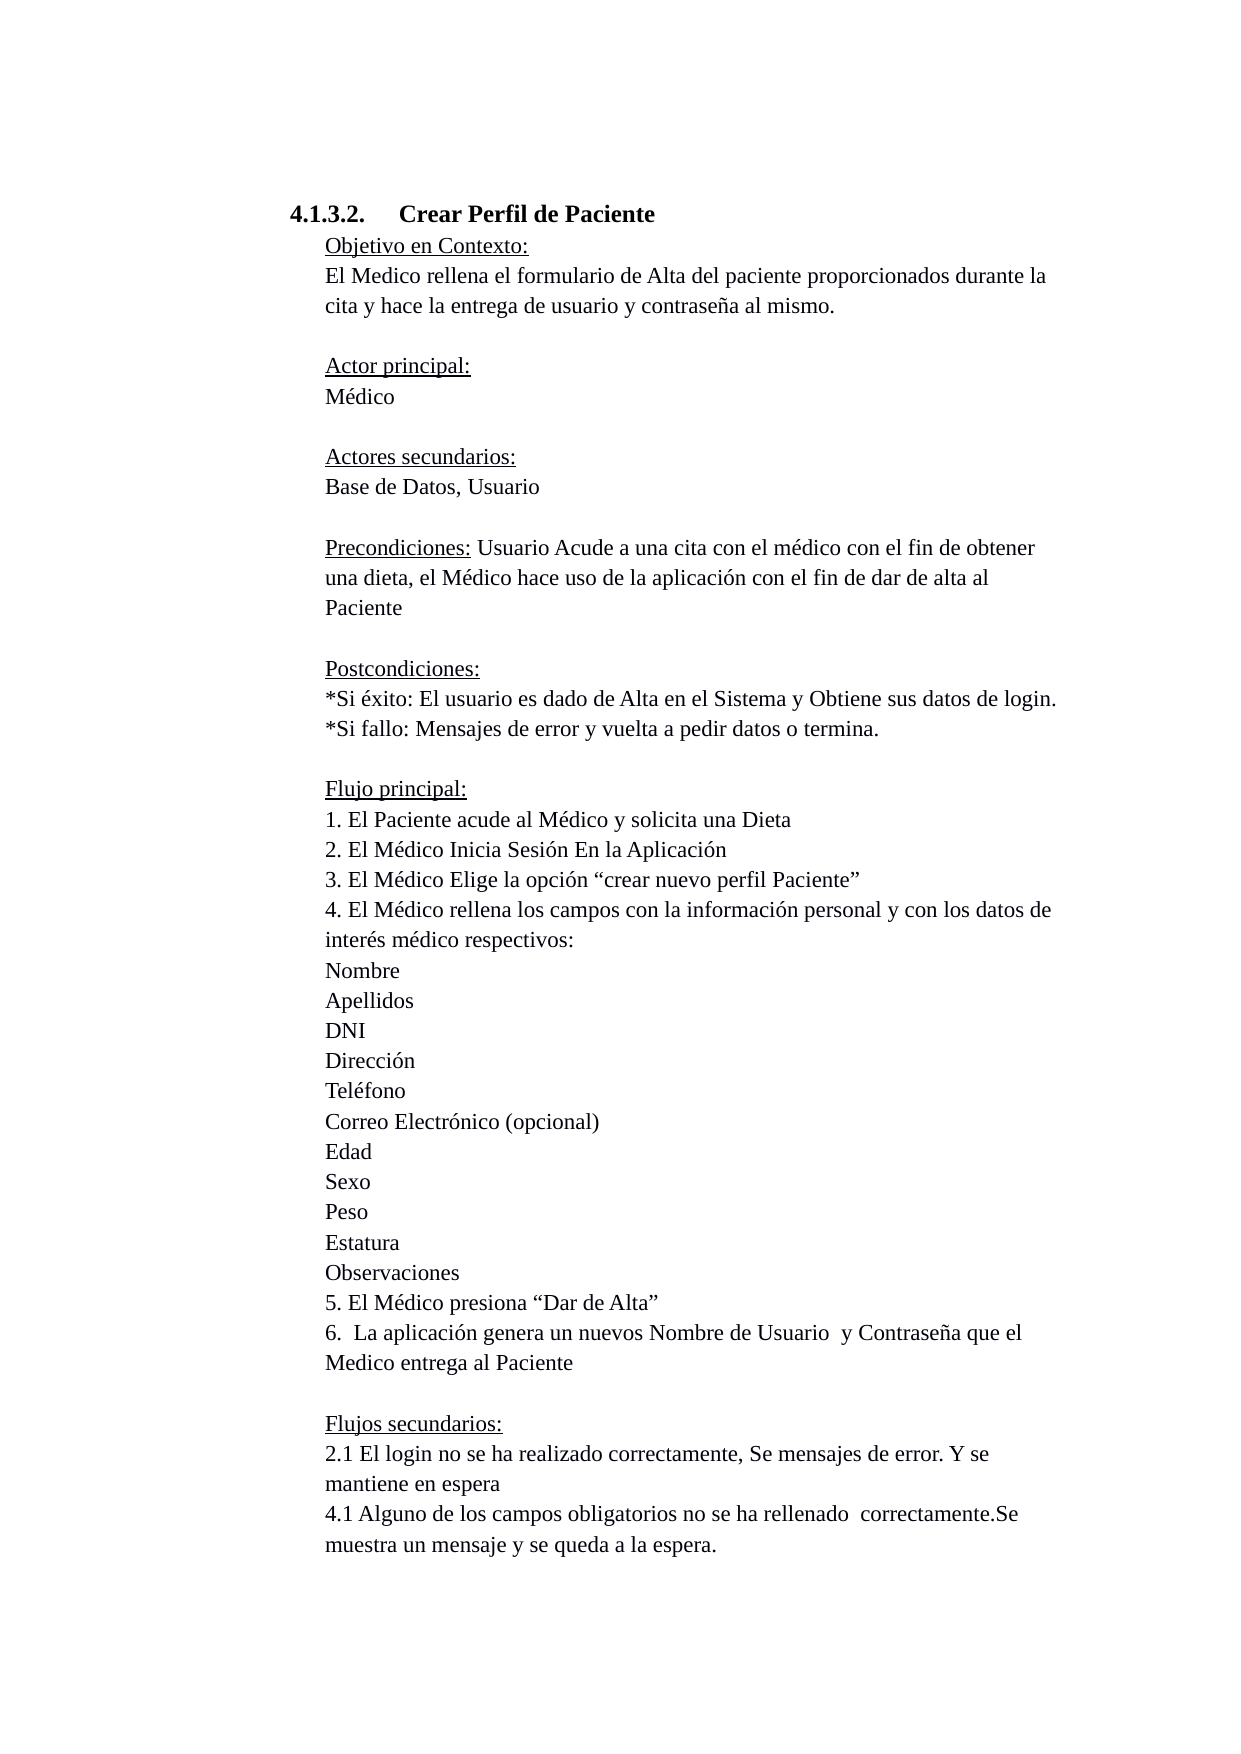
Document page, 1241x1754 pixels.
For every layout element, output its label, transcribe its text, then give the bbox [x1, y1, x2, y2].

text Observaciones [325, 1259, 1063, 1285]
list Crear Perfil de Paciente [290, 199, 1063, 227]
text Apellidos [325, 987, 1063, 1013]
text Precondiciones: Usuario Acude a una cita con el médico con el fin de obtener una dieta, el Médico hace uso de la aplicación con el fin de dar de alta al Paciente [325, 534, 1063, 621]
text 1. El Paciente acude al Médico y solicita una Dieta [325, 806, 1063, 832]
text Edad [325, 1138, 1063, 1164]
text Flujos secundarios: [325, 1410, 1063, 1436]
text *Si fallo: Mensajes de error y vuelta a pedir datos o termina. [325, 715, 1063, 741]
text 4. El Médico rellena los campos con la información personal y con los datos de interés médico respectivos: [325, 896, 1063, 953]
text Objetivo en Contexto: [325, 232, 1063, 258]
text Dirección [325, 1047, 1063, 1074]
text *Si éxito: El usuario es dado de Alta en el Sistema y Obtiene sus datos de login. [325, 685, 1063, 711]
text Peso [325, 1198, 1063, 1225]
text El Medico rellena el formulario de Alta del paciente proporcionados durante la cita y hace la entrega de usuario y contraseña al mismo. [325, 262, 1063, 318]
text 2. El Médico Inicia Sesión En la Aplicación [325, 836, 1063, 862]
text Base de Datos, Usuario [325, 473, 1063, 500]
text Estatura [325, 1228, 1063, 1255]
text Teléfono [325, 1077, 1063, 1104]
text 3. El Médico Elige la opción “crear nuevo perfil Paciente” [325, 866, 1063, 892]
text 2.1 El login no se ha realizado correctamente, Se mensajes de error. Y se mantiene en espera [325, 1440, 1063, 1497]
text Postcondiciones: [325, 654, 1063, 681]
text DNI [325, 1017, 1063, 1043]
text Nombre [325, 957, 1063, 983]
text Médico [325, 383, 1063, 409]
text 5. El Médico presiona “Dar de Alta” [325, 1289, 1063, 1315]
text Actores secundarios: [325, 443, 1063, 469]
text 4.1 Alguno de los campos obligatorios no se ha rellenado correctamente.Se muestra un mensaje y se queda a la espera. [325, 1500, 1063, 1557]
text Actor principal: [325, 352, 1063, 379]
text Correo Electrónico (opcional) [325, 1108, 1063, 1134]
text Sexo [325, 1168, 1063, 1194]
text 6. La aplicación genera un nuevos Nombre de Usuario y Contraseña que el Medico entrega al Paciente [325, 1319, 1063, 1376]
text Flujo principal: [325, 775, 1063, 802]
